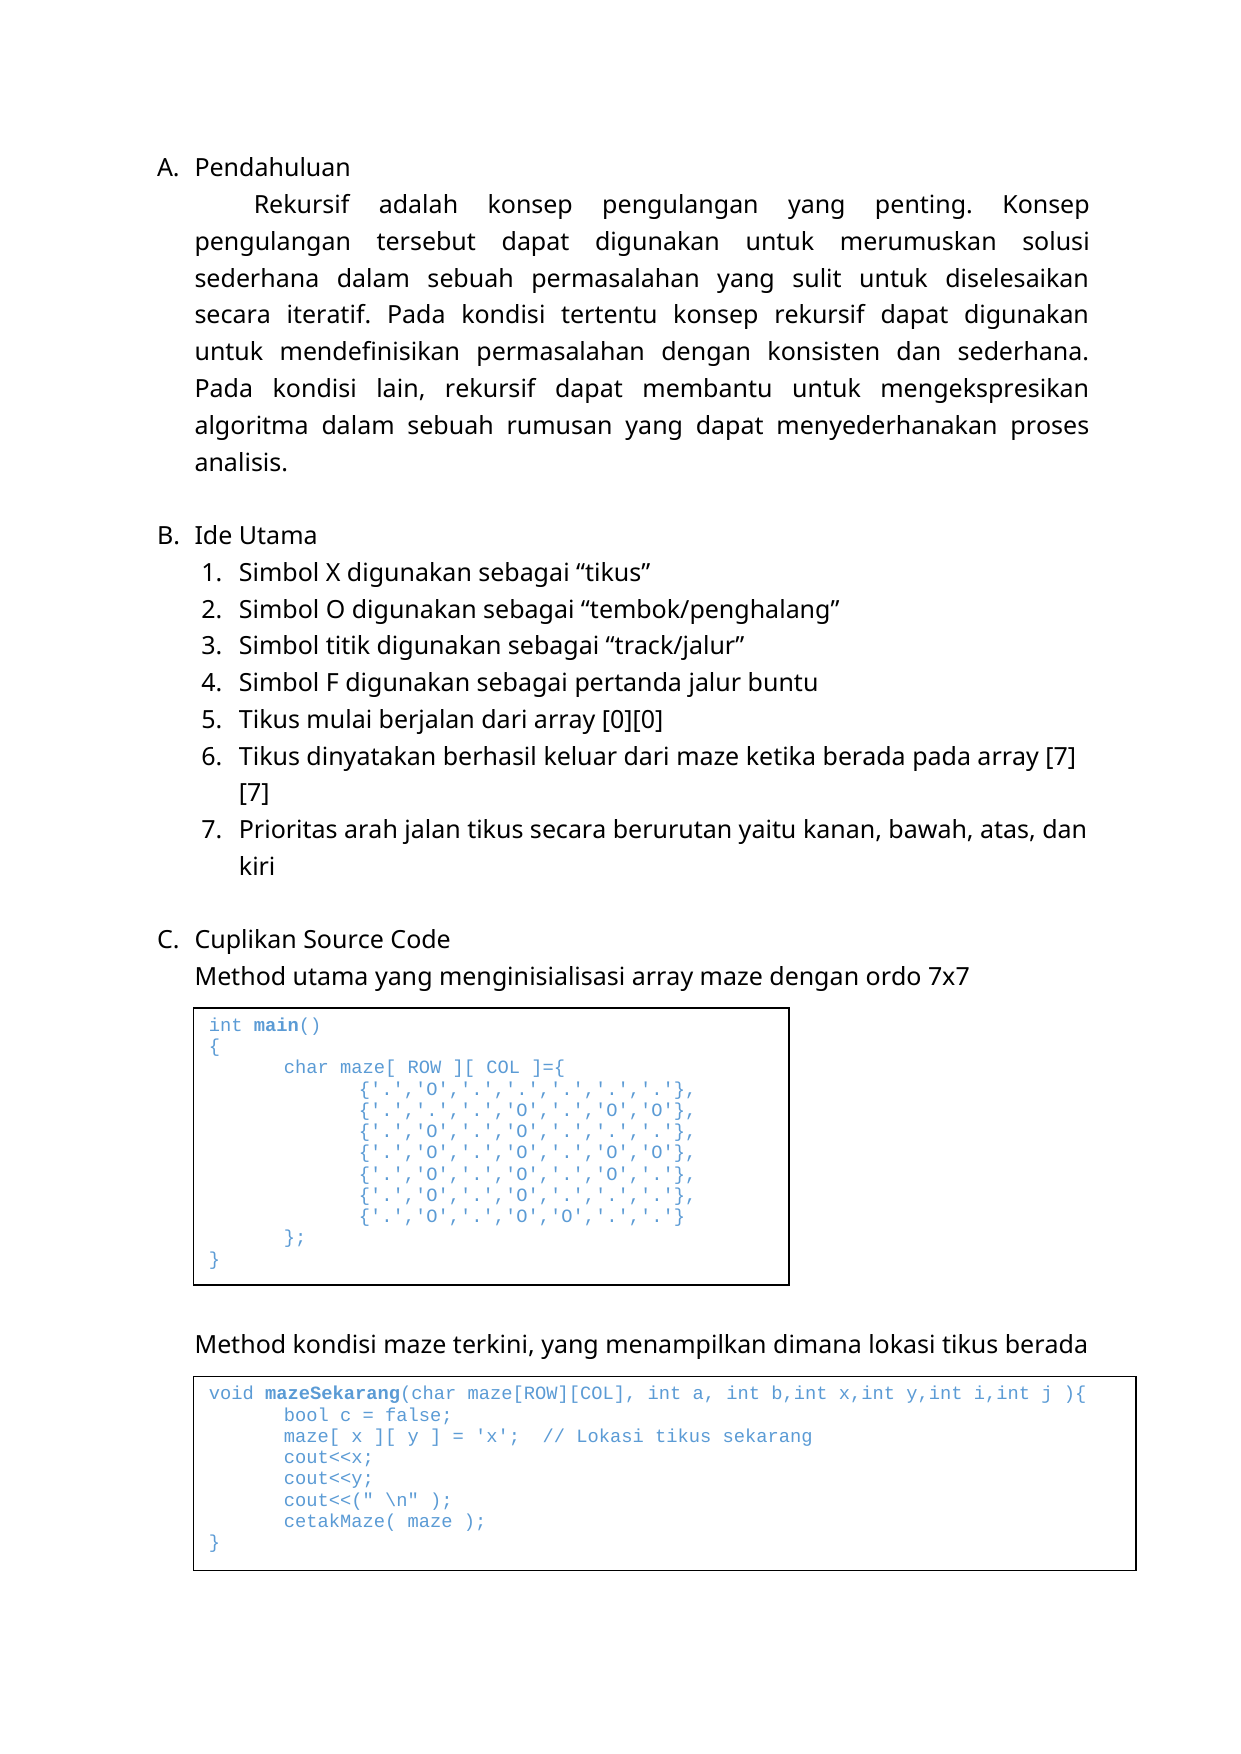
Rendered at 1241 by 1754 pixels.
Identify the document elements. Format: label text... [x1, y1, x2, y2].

list Pendahuluan [157, 150, 1090, 184]
list Simbol X digunakan sebagai “tikus” [201, 554, 1090, 588]
list Simbol titik digunakan sebagai “track/jalur” [201, 628, 1090, 662]
list Simbol O digunakan sebagai “tembok/penghalang” [201, 591, 1090, 625]
list Prioritas arah jalan tikus secara berurutan yaitu kanan, bawah, atas, dan kiri [201, 812, 1090, 883]
list Rekursif adalah konsep pengulangan yang penting. Konsep pengulangan tersebut dapat digunakan untuk merumuskan solusi sederhana dalam sebuah permasalahan yang sulit untuk diselesaikan secara iteratif. Pada kondisi tertentu konsep rekursif dapat digunakan untuk mendefinisikan permasalahan dengan konsisten dan sederhana. Pada kondisi lain, rekursif dapat membantu untuk mengekspresikan algoritma dalam sebuah rumusan yang dapat menyederhanakan proses analisis. [194, 187, 1090, 478]
list Simbol F digunakan sebagai pertanda jalur buntu [201, 665, 1090, 699]
list Cuplikan Source Code [157, 922, 1090, 956]
list Tikus mulai berjalan dari array [0][0] [201, 702, 1090, 736]
list Tikus dinyatakan berhasil keluar dari maze ketika berada pada array [7][7] [201, 738, 1090, 809]
list Method kondisi maze terkini, yang menampilkan dimana lokasi tikus berada [194, 1327, 1090, 1361]
list Method utama yang menginisialisasi array maze dengan ordo 7x7 [194, 959, 1090, 993]
list Ide Utama [157, 518, 1090, 552]
